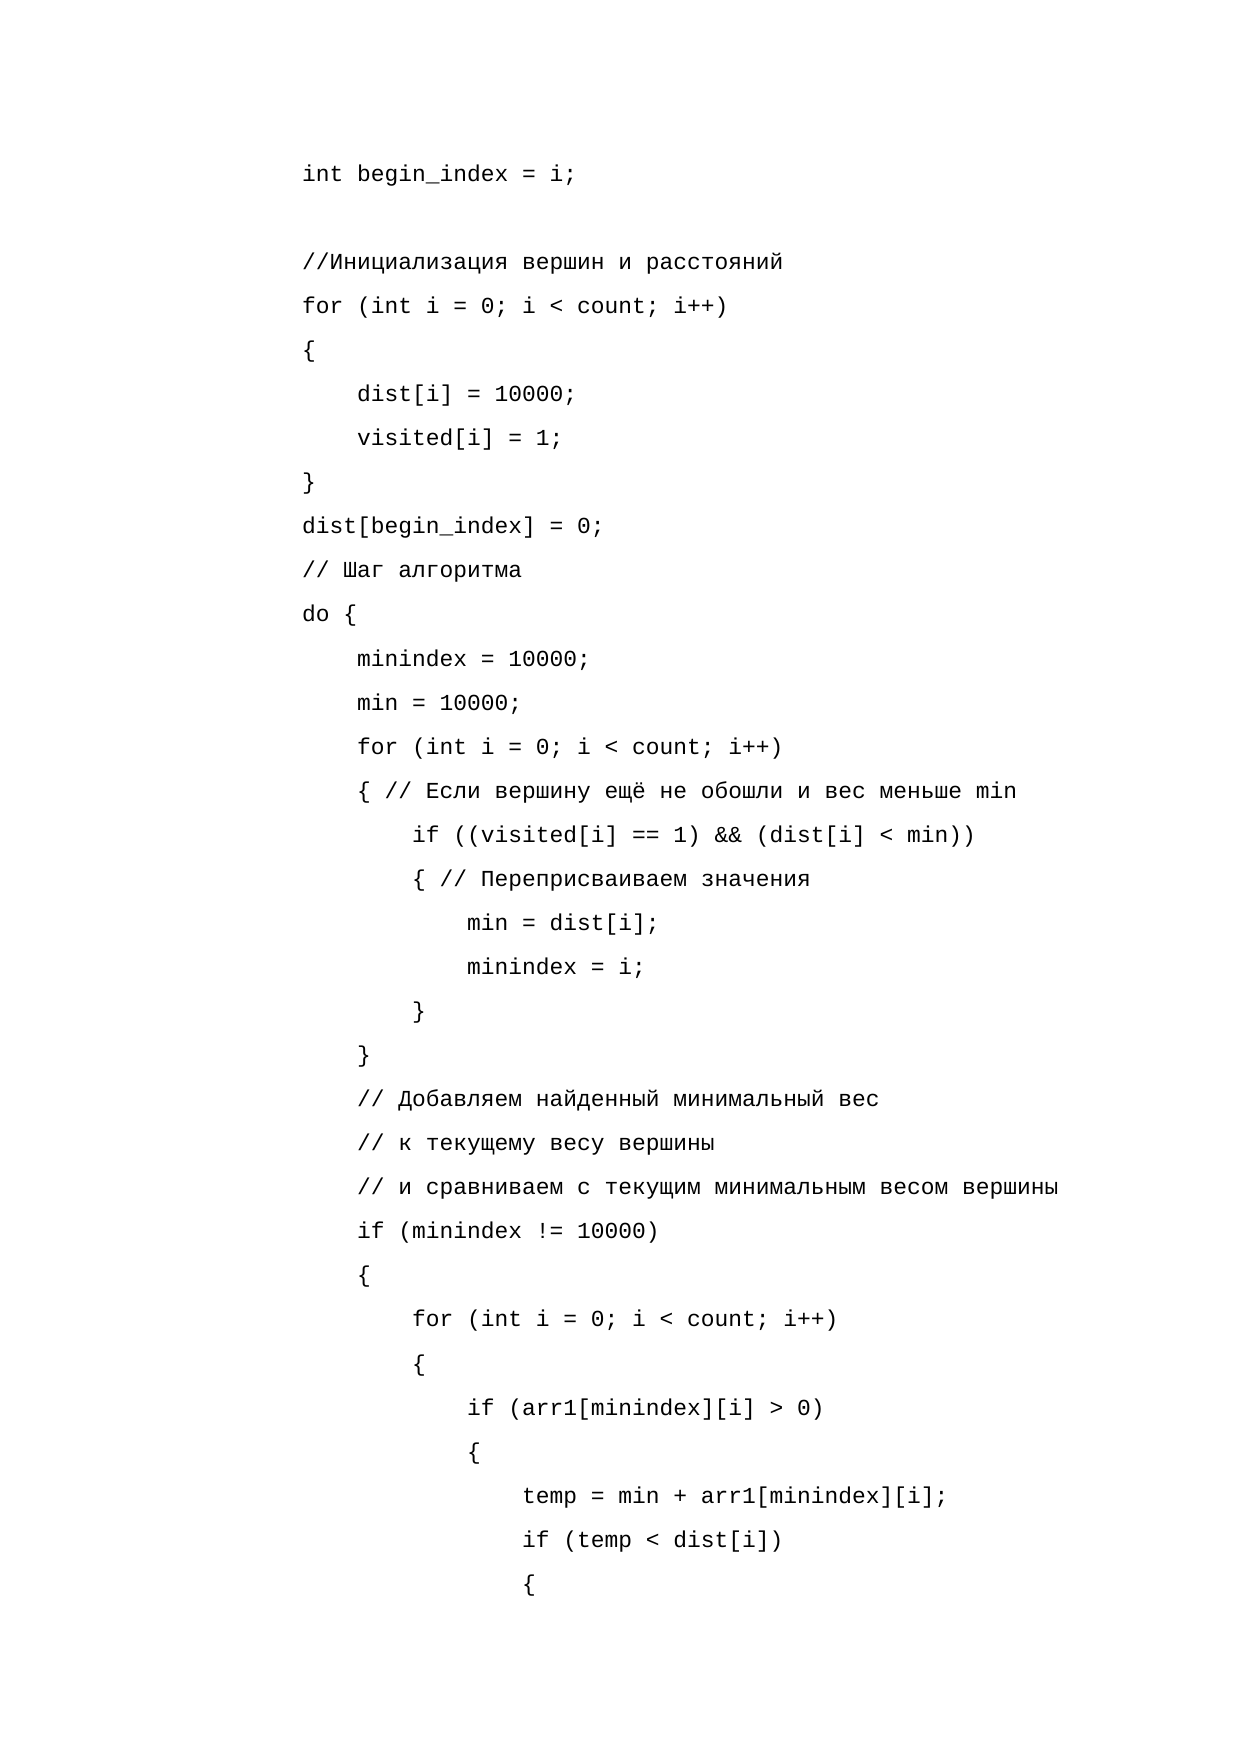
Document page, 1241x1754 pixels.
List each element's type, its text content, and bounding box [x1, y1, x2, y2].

text { // Переприсваиваем значения [118, 867, 1152, 893]
text if (temp < dist[i]) [118, 1528, 1152, 1554]
text } [118, 999, 1152, 1025]
text min = dist[i]; [118, 911, 1152, 937]
text //Инициализация вершин и расстояний [118, 250, 1152, 276]
text visited[i] = 1; [118, 427, 1152, 452]
text // Шаг алгоритма [118, 559, 1152, 585]
text { [118, 1572, 1152, 1598]
text { [118, 1440, 1152, 1466]
text do { [118, 603, 1152, 629]
text for (int i = 0; i < count; i++) [118, 735, 1152, 761]
text if (arr1[minindex][i] > 0) [118, 1396, 1152, 1422]
text minindex = 10000; [118, 647, 1152, 673]
text { [118, 1264, 1152, 1290]
text for (int i = 0; i < count; i++) [118, 294, 1152, 320]
text for (int i = 0; i < count; i++) [118, 1308, 1152, 1334]
text dist[i] = 10000; [118, 382, 1152, 408]
text } [118, 471, 1152, 497]
text // Добавляем найденный минимальный вес [118, 1087, 1152, 1113]
text temp = min + arr1[minindex][i]; [118, 1484, 1152, 1510]
text if (minindex != 10000) [118, 1220, 1152, 1246]
text dist[begin_index] = 0; [118, 515, 1152, 541]
text min = 10000; [118, 691, 1152, 717]
text int begin_index = i; [118, 162, 1152, 188]
text if ((visited[i] == 1) && (dist[i] < min)) [118, 823, 1152, 849]
text // к текущему весу вершины [118, 1132, 1152, 1157]
text // и сравниваем с текущим минимальным весом вершины [118, 1176, 1152, 1202]
text minindex = i; [118, 955, 1152, 981]
text { [118, 1352, 1152, 1378]
text { // Если вершину ещё не обошли и вес меньше min [118, 779, 1152, 805]
text { [118, 338, 1152, 364]
text } [118, 1043, 1152, 1069]
